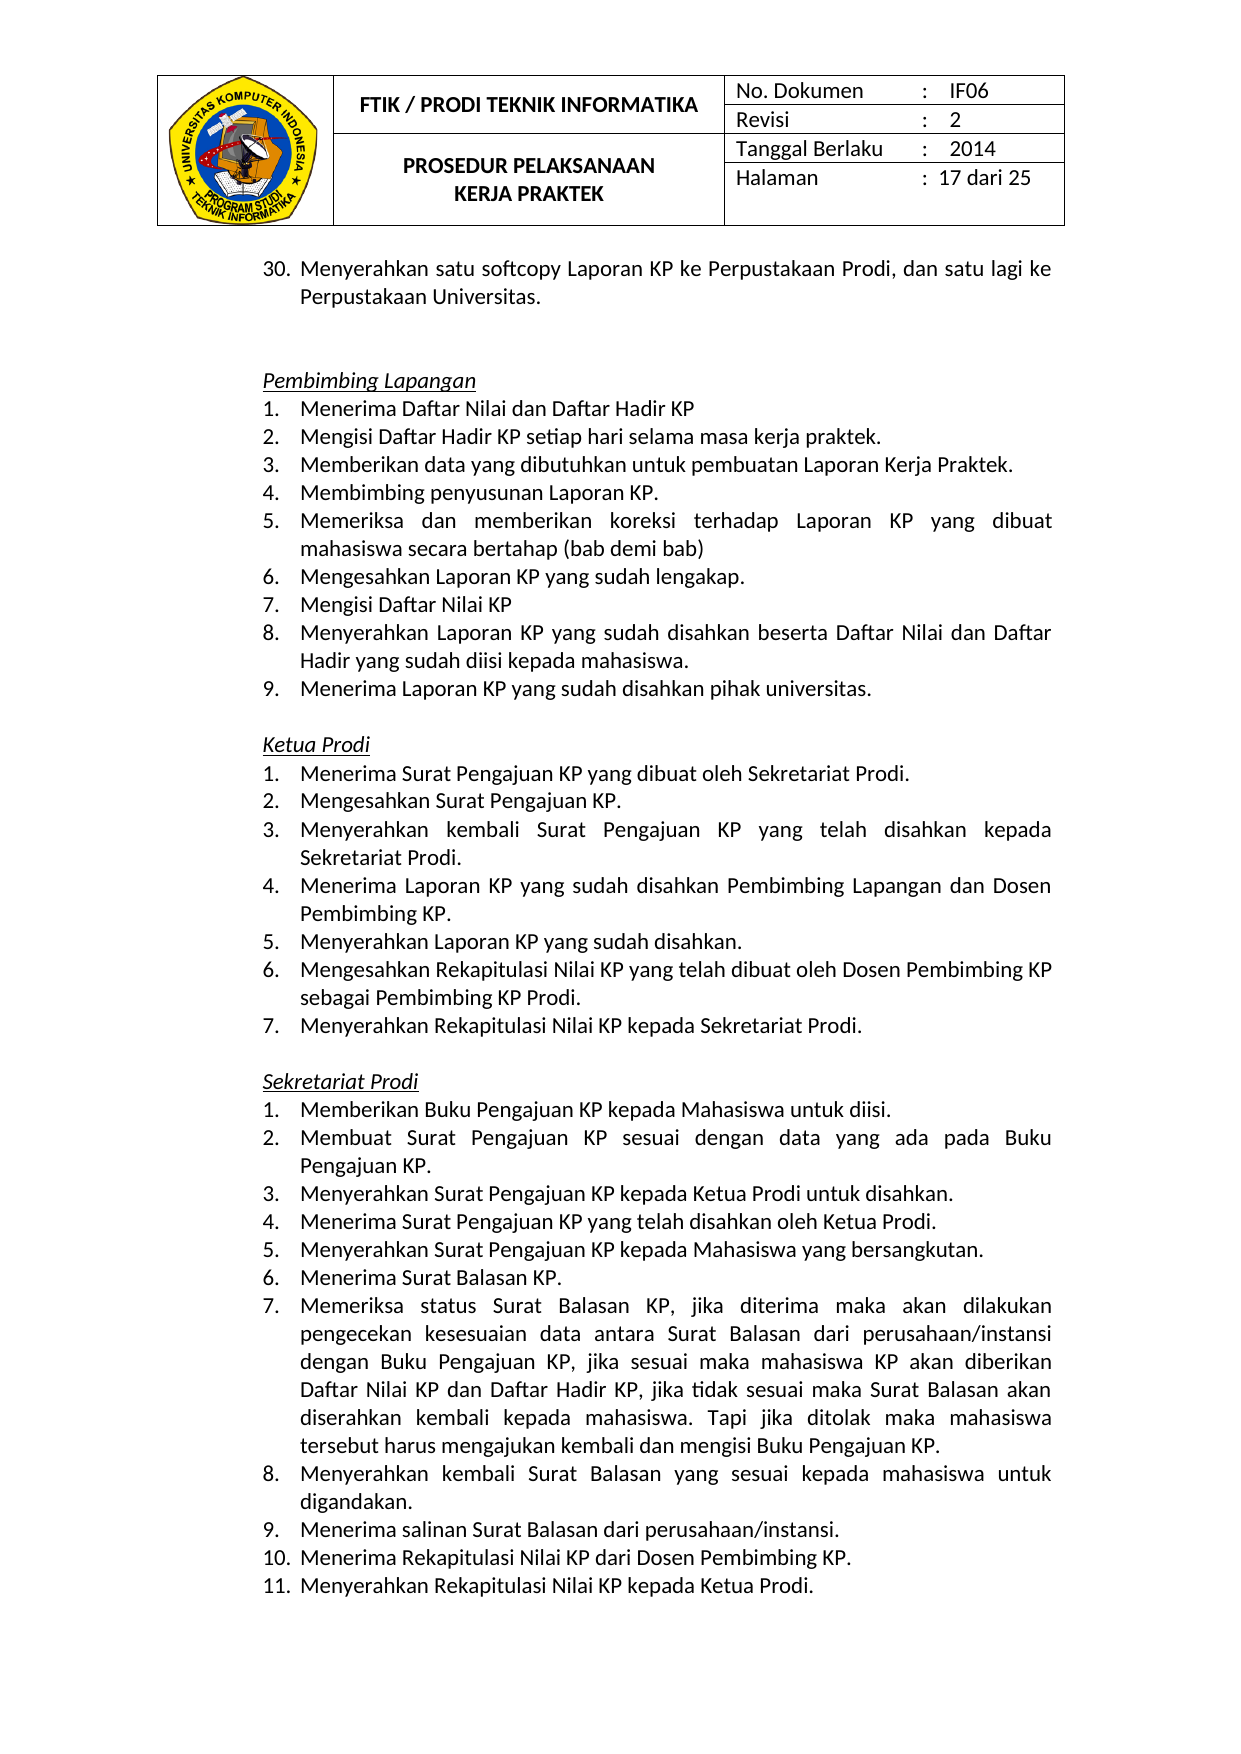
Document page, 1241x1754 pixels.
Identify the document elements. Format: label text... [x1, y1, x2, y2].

list Menerima Laporan KP yang sudah disahkan Pembimbing Lapangan dan Dosen Pembimbing KP. [262, 871, 1053, 927]
list Membuat Surat Pengajuan KP sesuai dengan data yang ada pada Buku Pengajuan KP. [262, 1123, 1053, 1179]
list Menerima Laporan KP yang sudah disahkan pihak universitas. [262, 674, 1053, 703]
list Menerima salinan Surat Balasan dari perusahaan/instansi. [262, 1515, 1053, 1543]
list Menerima Rekapitulasi Nilai KP dari Dosen Pembimbing KP. [262, 1543, 1053, 1571]
list Memberikan Buku Pengajuan KP kepada Mahasiswa untuk diisi. [262, 1095, 1053, 1123]
list Menerima Surat Balasan KP. [262, 1263, 1053, 1291]
list Mengisi Daftar Hadir KP setiap hari selama masa kerja praktek. [262, 422, 1053, 450]
list Menerima Surat Pengajuan KP yang telah disahkan oleh Ketua Prodi. [262, 1207, 1053, 1235]
list Sekretariat Prodi [262, 1067, 1053, 1095]
list Menyerahkan Surat Pengajuan KP kepada Mahasiswa yang bersangkutan. [262, 1235, 1053, 1263]
list Ketua Prodi [262, 731, 1053, 759]
list Menyerahkan Laporan KP yang sudah disahkan. [262, 927, 1053, 955]
list Memberikan data yang dibutuhkan untuk pembuatan Laporan Kerja Praktek. [262, 450, 1053, 478]
list Menyerahkan kembali Surat Pengajuan KP yang telah disahkan kepada Sekretariat Prodi. [262, 815, 1053, 871]
list Pembimbing Lapangan [262, 366, 1053, 394]
list Membimbing penyusunan Laporan KP. [262, 478, 1053, 506]
list Memeriksa status Surat Balasan KP, jika diterima maka akan dilakukan pengecekan kesesuaian data antara Surat Balasan dari perusahaan/instansi dengan Buku Pengajuan KP, jika sesuai maka mahasiswa KP akan diberikan Daftar Nilai KP dan Daftar Hadir KP, jika tidak sesuai maka Surat Balasan akan diserahkan kembali kepada mahasiswa. Tapi jika ditolak maka mahasiswa tersebut harus mengajukan kembali dan mengisi Buku Pengajuan KP. [262, 1291, 1053, 1459]
list Menyerahkan Surat Pengajuan KP kepada Ketua Prodi untuk disahkan. [262, 1179, 1053, 1207]
list Menyerahkan satu softcopy Laporan KP ke Perpustakaan Prodi, dan satu lagi ke Perpustakaan Universitas. [262, 254, 1053, 310]
list Mengesahkan Rekapitulasi Nilai KP yang telah dibuat oleh Dosen Pembimbing KP sebagai Pembimbing KP Prodi. [262, 955, 1053, 1011]
list Mengesahkan Laporan KP yang sudah lengakap. [262, 562, 1053, 591]
list Mengesahkan Surat Pengajuan KP. [262, 787, 1053, 815]
picture [168, 76, 318, 225]
list Menyerahkan Rekapitulasi Nilai KP kepada Sekretariat Prodi. [262, 1011, 1053, 1039]
list Menerima Daftar Nilai dan Daftar Hadir KP [262, 394, 1053, 422]
list Memeriksa dan memberikan koreksi terhadap Laporan KP yang dibuat mahasiswa secara bertahap (bab demi bab) [262, 506, 1053, 562]
list Mengisi Daftar Nilai KP [262, 591, 1053, 618]
list Menyerahkan kembali Surat Balasan yang sesuai kepada mahasiswa untuk digandakan. [262, 1459, 1053, 1515]
list Menerima Surat Pengajuan KP yang dibuat oleh Sekretariat Prodi. [262, 759, 1053, 787]
list Menyerahkan Rekapitulasi Nilai KP kepada Ketua Prodi. [262, 1571, 1053, 1599]
list Menyerahkan Laporan KP yang sudah disahkan beserta Daftar Nilai dan Daftar Hadir yang sudah diisi kepada mahasiswa. [262, 618, 1053, 674]
